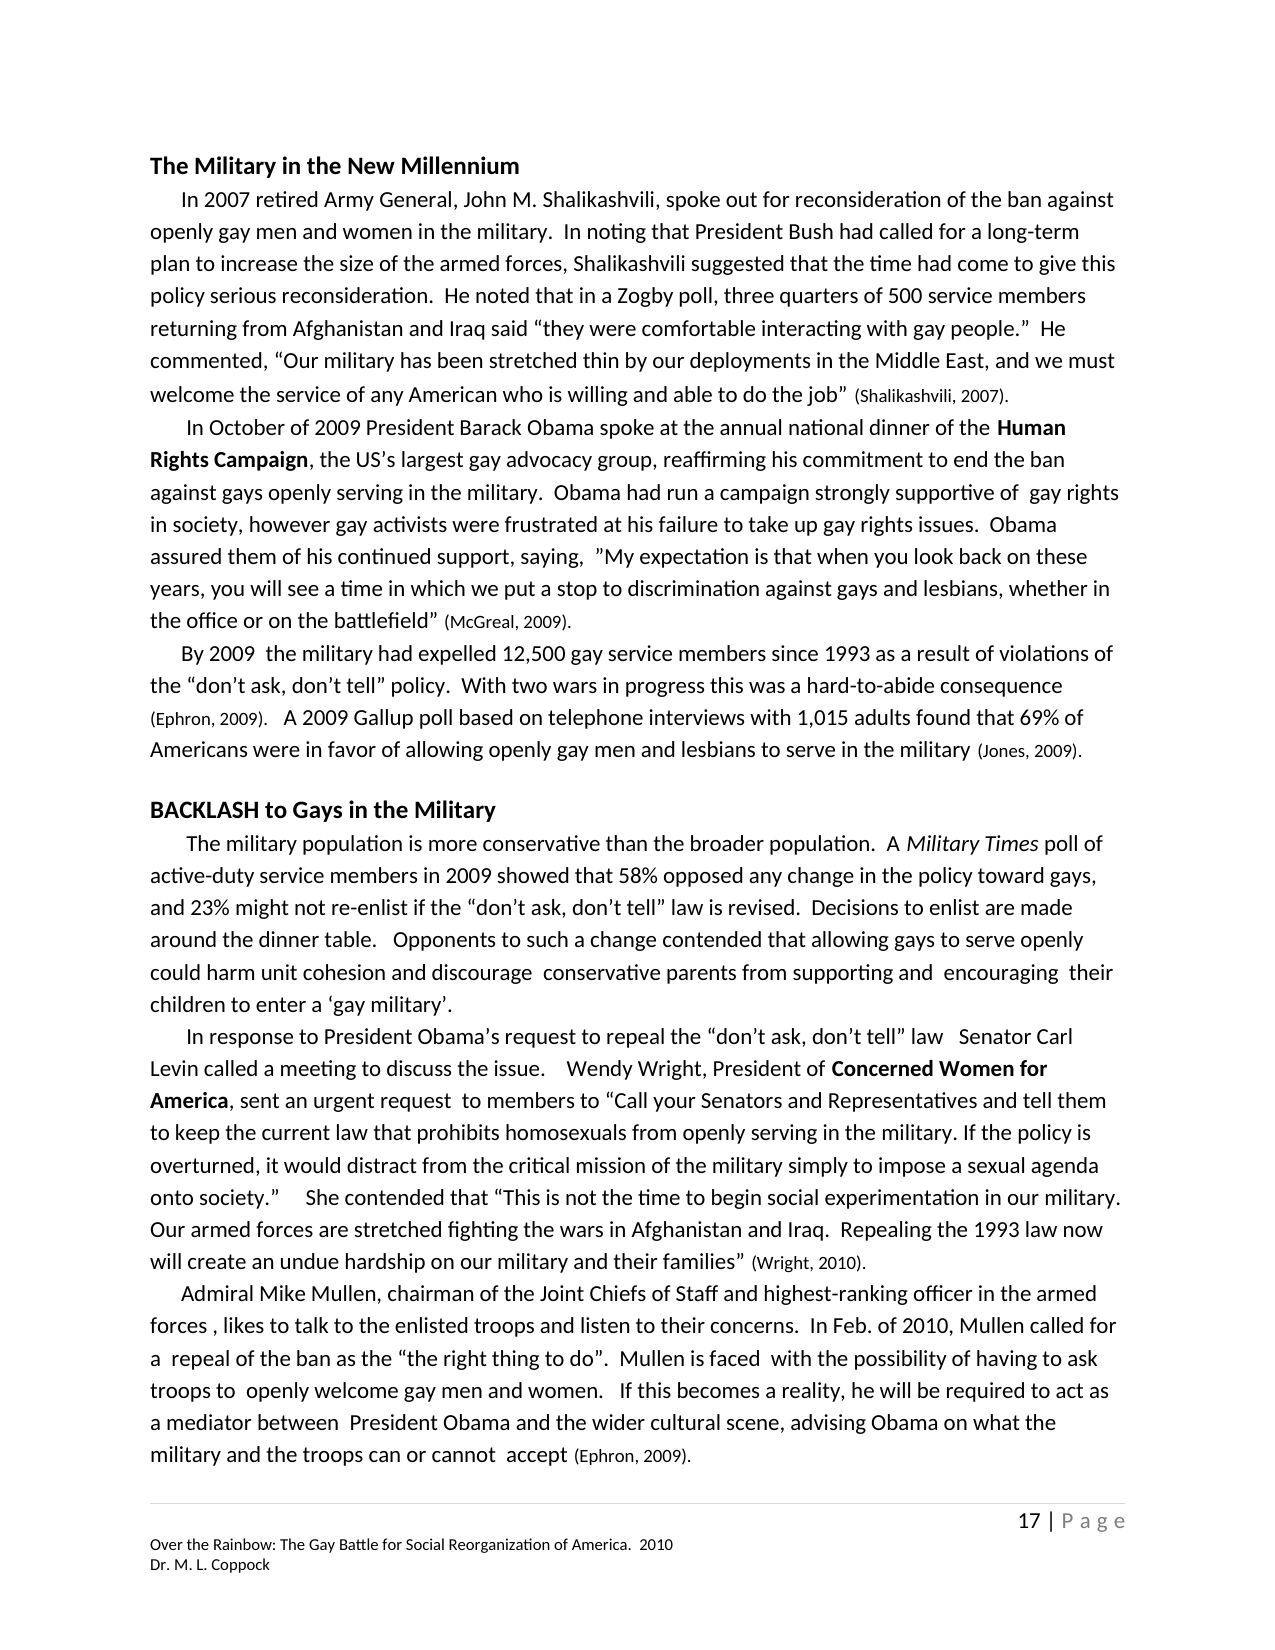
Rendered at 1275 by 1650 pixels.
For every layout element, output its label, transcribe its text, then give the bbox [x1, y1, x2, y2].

text Admiral Mike Mullen, chairman of the Joint Chiefs of Staff and highest-ranking officer in the armed forces , likes to talk to the enlisted troops and listen to their concerns. In Feb. of 2010, Mullen called for a repeal of the ban as the “the right thing to do”. Mullen is faced with the possibility of having to ask troops to openly welcome gay men and women. If this becomes a reality, he will be required to act as a mediator between President Obama and the wider cultural scene, advising Obama on what the military and the troops can or cannot accept (Ephron, 2009). [150, 1279, 1125, 1468]
text By 2009 the military had expelled 12,500 gay service members since 1993 as a result of violations of the “don’t ask, don’t tell” policy. With two wars in progress this was a hard-to-abide consequence (Ephron, 2009). A 2009 Gallup poll based on telephone interviews with 1,015 adults found that 69% of Americans were in favor of allowing openly gay men and lesbians to serve in the military (Jones, 2009). [150, 639, 1125, 763]
text In October of 2009 President Barack Obama spoke at the annual national dinner of the Human Rights Campaign, the US’s largest gay advocacy group, reaffirming his commitment to end the ban against gays openly serving in the military. Obama had run a campaign strongly supportive of gay rights in society, however gay activists were frustrated at his failure to take up gay rights issues. Obama assured them of his continued support, saying, ”My expectation is that when you look back on these years, you will see a time in which we put a stop to discrimination against gays and lesbians, whether in the office or on the battlefield” (McGreal, 2009). [150, 413, 1125, 634]
text The Military in the New Millennium [150, 150, 1125, 181]
text In response to President Obama’s request to repeal the “don’t ask, don’t tell” law Senator Carl Levin called a meeting to discuss the issue. Wendy Wright, President of Concerned Women for America, sent an urgent request to members to “Call your Senators and Representatives and tell them to keep the current law that prohibits homosexuals from openly serving in the military. If the policy is overturned, it would distract from the critical mission of the military simply to impose a sexual agenda onto society.” She contended that “This is not the time to begin social experimentation in our military. Our armed forces are stretched fighting the wars in Afghanistan and Iraq. Repealing the 1993 law now will create an undue hardship on our military and their families” (Wright, 2010). [150, 1022, 1125, 1275]
text BACKLASH to Gays in the Military [150, 794, 1125, 824]
text In 2007 retired Army General, John M. Shalikashvili, spoke out for reconsideration of the ban against openly gay men and women in the military. In noting that President Bush had called for a long-term plan to increase the size of the armed forces, Shalikashvili suggested that the time had come to give this policy serious reconsideration. He noted that in a Zogby poll, three quarters of 500 service members returning from Afghanistan and Iraq said “they were comfortable interacting with gay people.” He commented, “Our military has been stretched thin by our deployments in the Middle East, and we must welcome the service of any American who is willing and able to do the job” (Shalikashvili, 2007). [150, 185, 1125, 409]
text The military population is more conservative than the broader population. A Military Times poll of active-duty service members in 2009 showed that 58% opposed any change in the policy toward gays, and 23% might not re-enlist if the “don’t ask, don’t tell” law is revised. Decisions to enlist are made around the dinner table. Opponents to such a change contended that allowing gays to serve openly could harm unit cohesion and discourage conservative parents from supporting and encouraging their children to enter a ‘gay military’. [150, 829, 1125, 1018]
